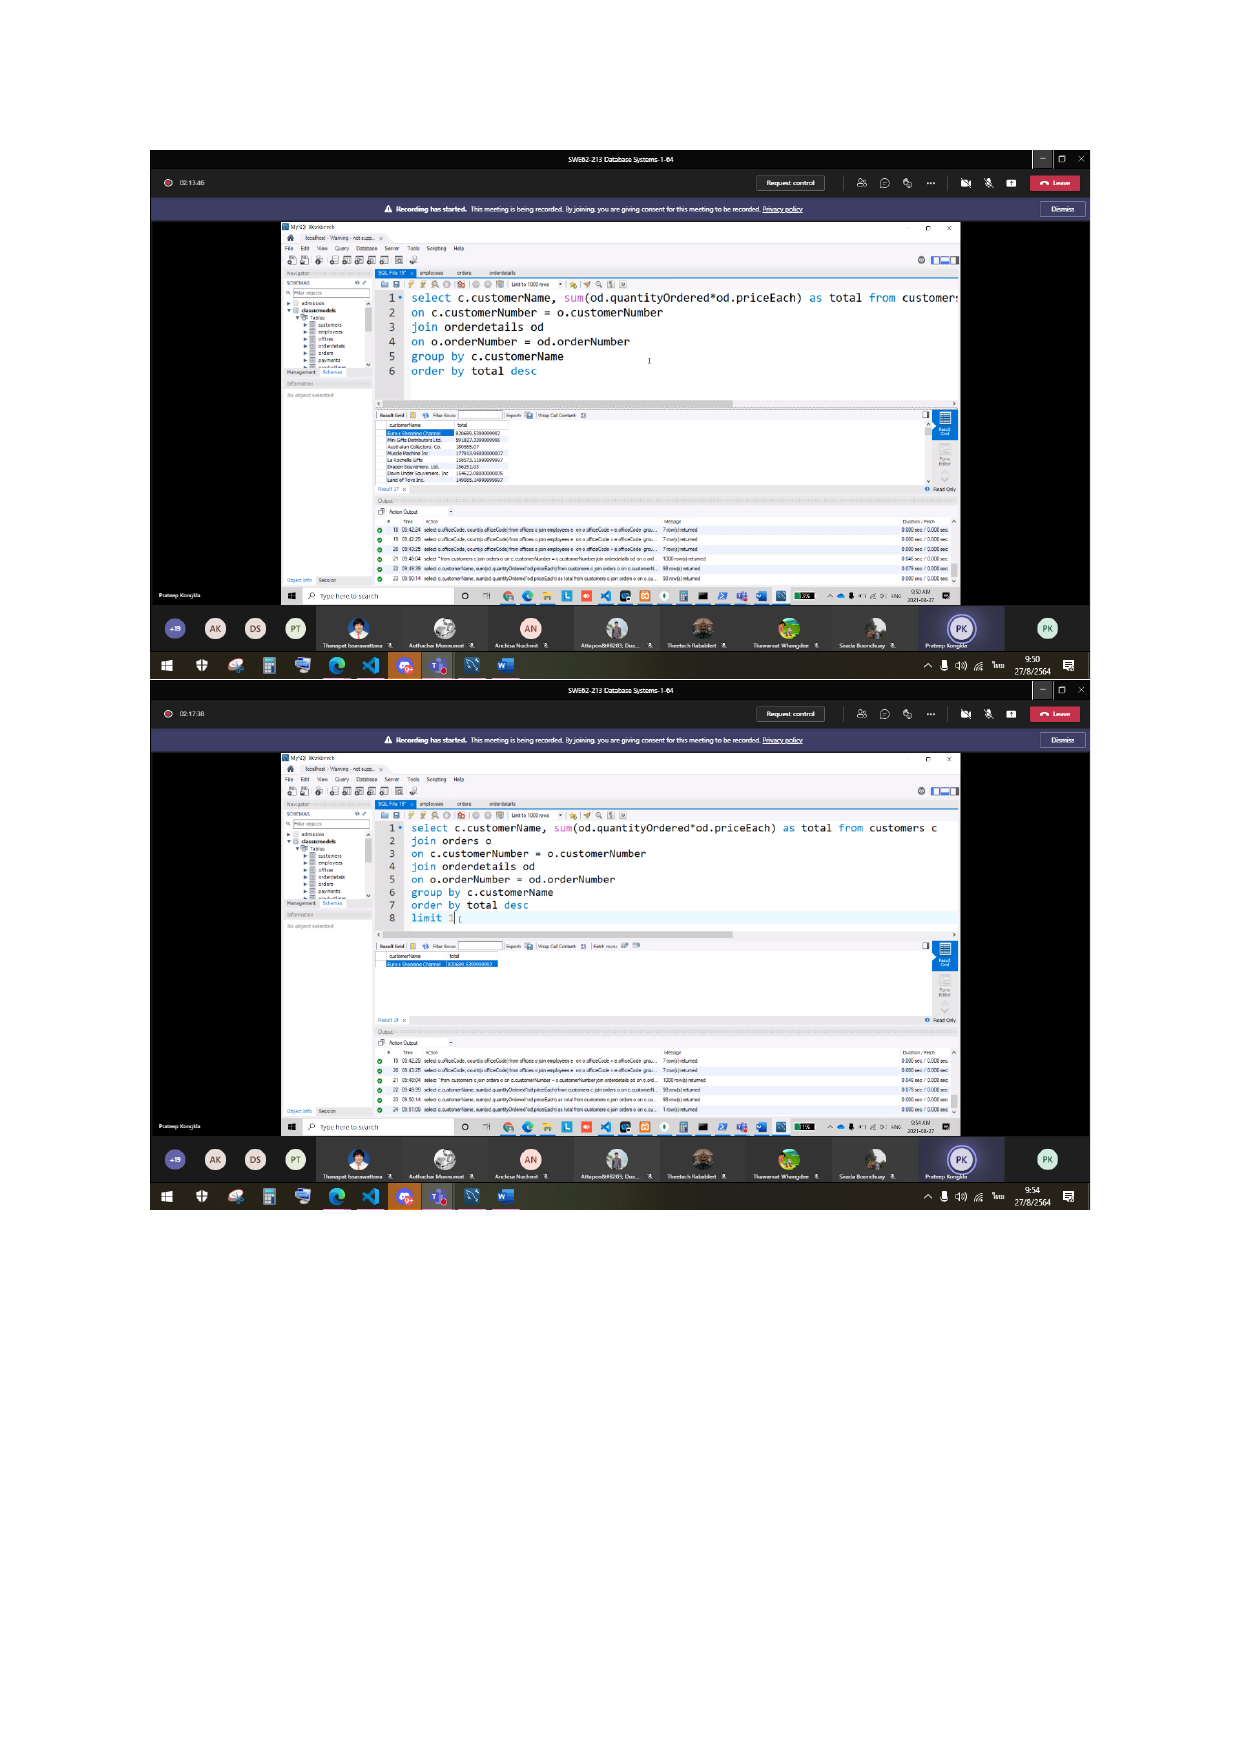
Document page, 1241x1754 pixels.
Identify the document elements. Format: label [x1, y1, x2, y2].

picture [150, 680, 1091, 1210]
picture [150, 150, 1091, 679]
